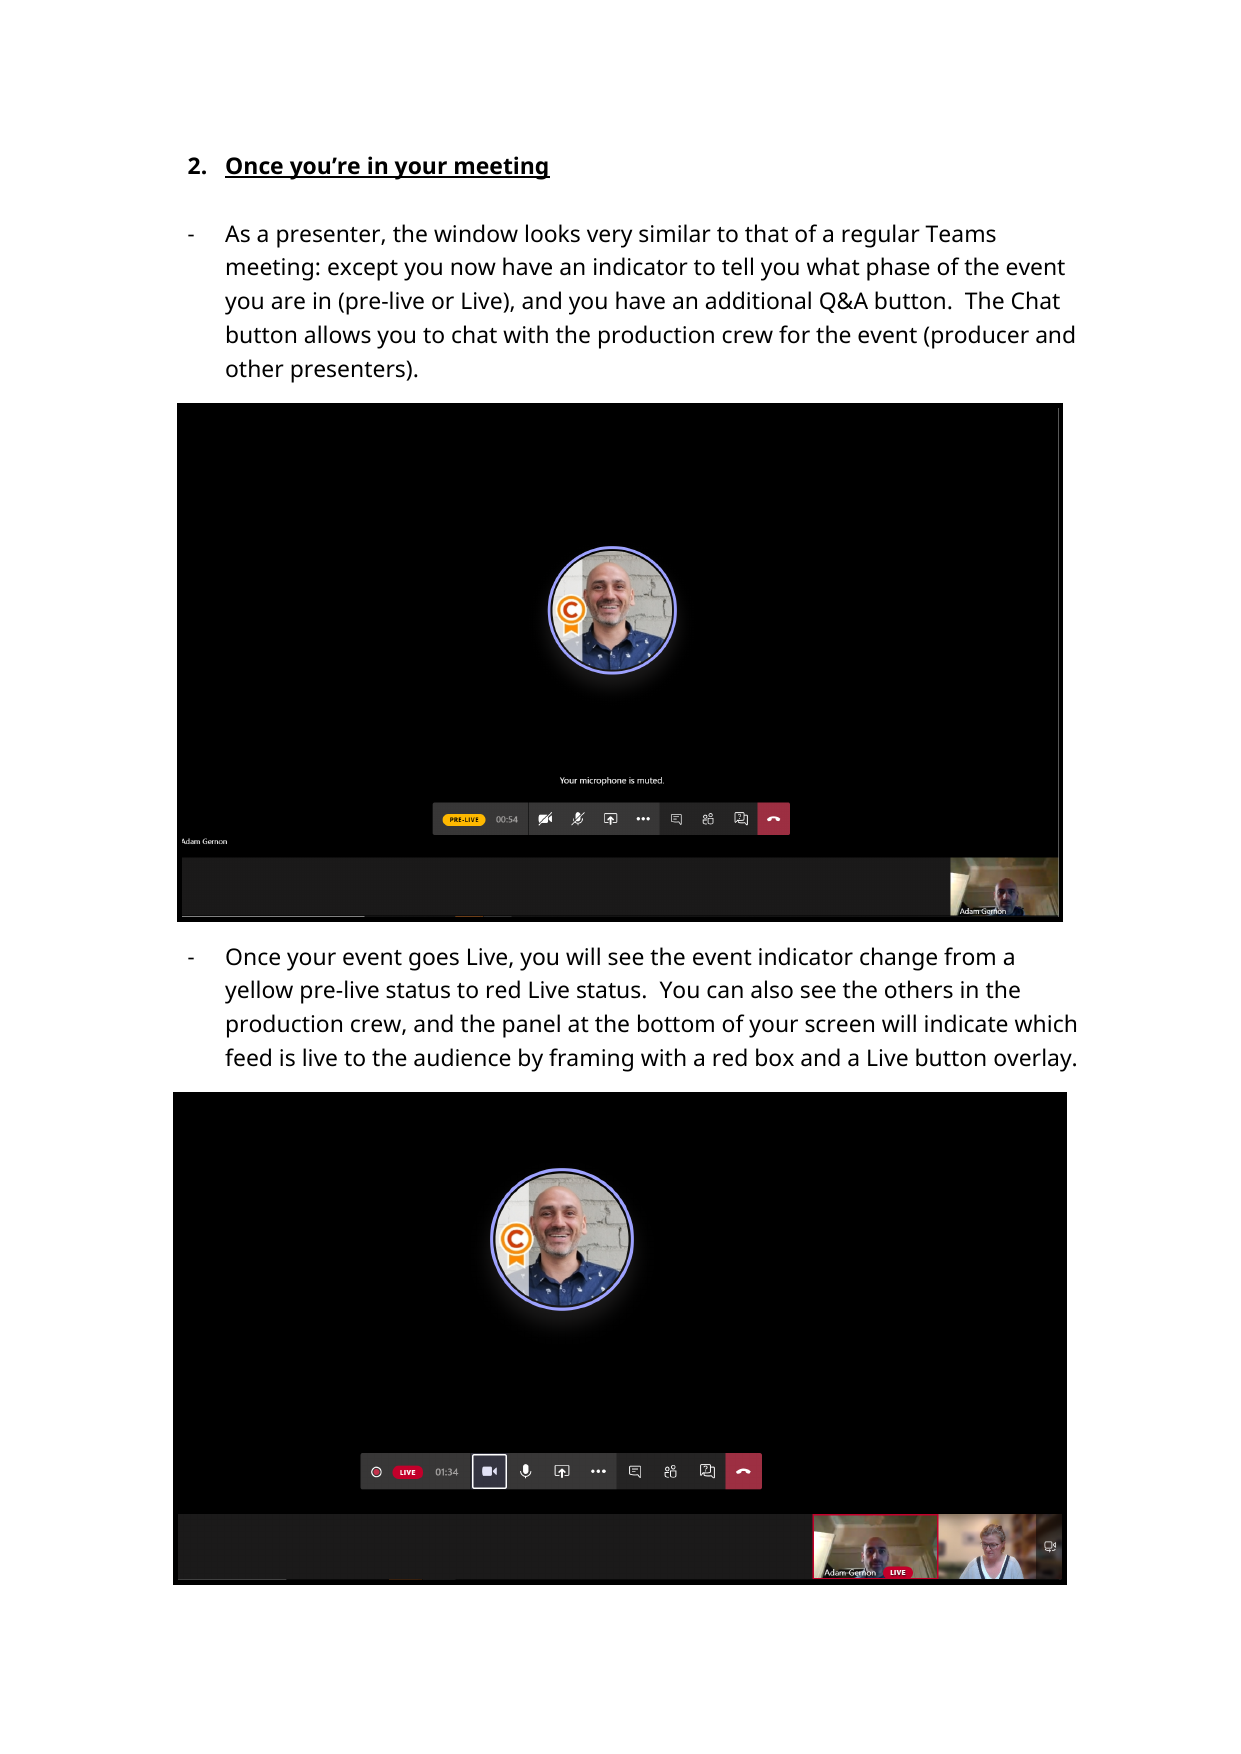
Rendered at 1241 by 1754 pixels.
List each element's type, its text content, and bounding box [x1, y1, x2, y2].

picture [178, 1097, 1062, 1580]
list Once you’re in your meeting [187, 150, 1090, 181]
list Once your event goes Live, you will see the event indicator change from a yellow pre-live status to red Live status. You can also see the others in the production crew, and the panel at the bottom of your screen will indicate which feed is live to the audience by framing with a red box and a Live button overlay. [187, 941, 1090, 1073]
picture [182, 408, 1059, 917]
list As a presenter, the window looks very similar to that of a regular Teams meeting: except you now have an indicator to tell you what phase of the event you are in (pre-live or Live), and you have an additional Q&A button. The Chat button allows you to chat with the production crew for the event (producer and other presenters). [187, 217, 1090, 384]
